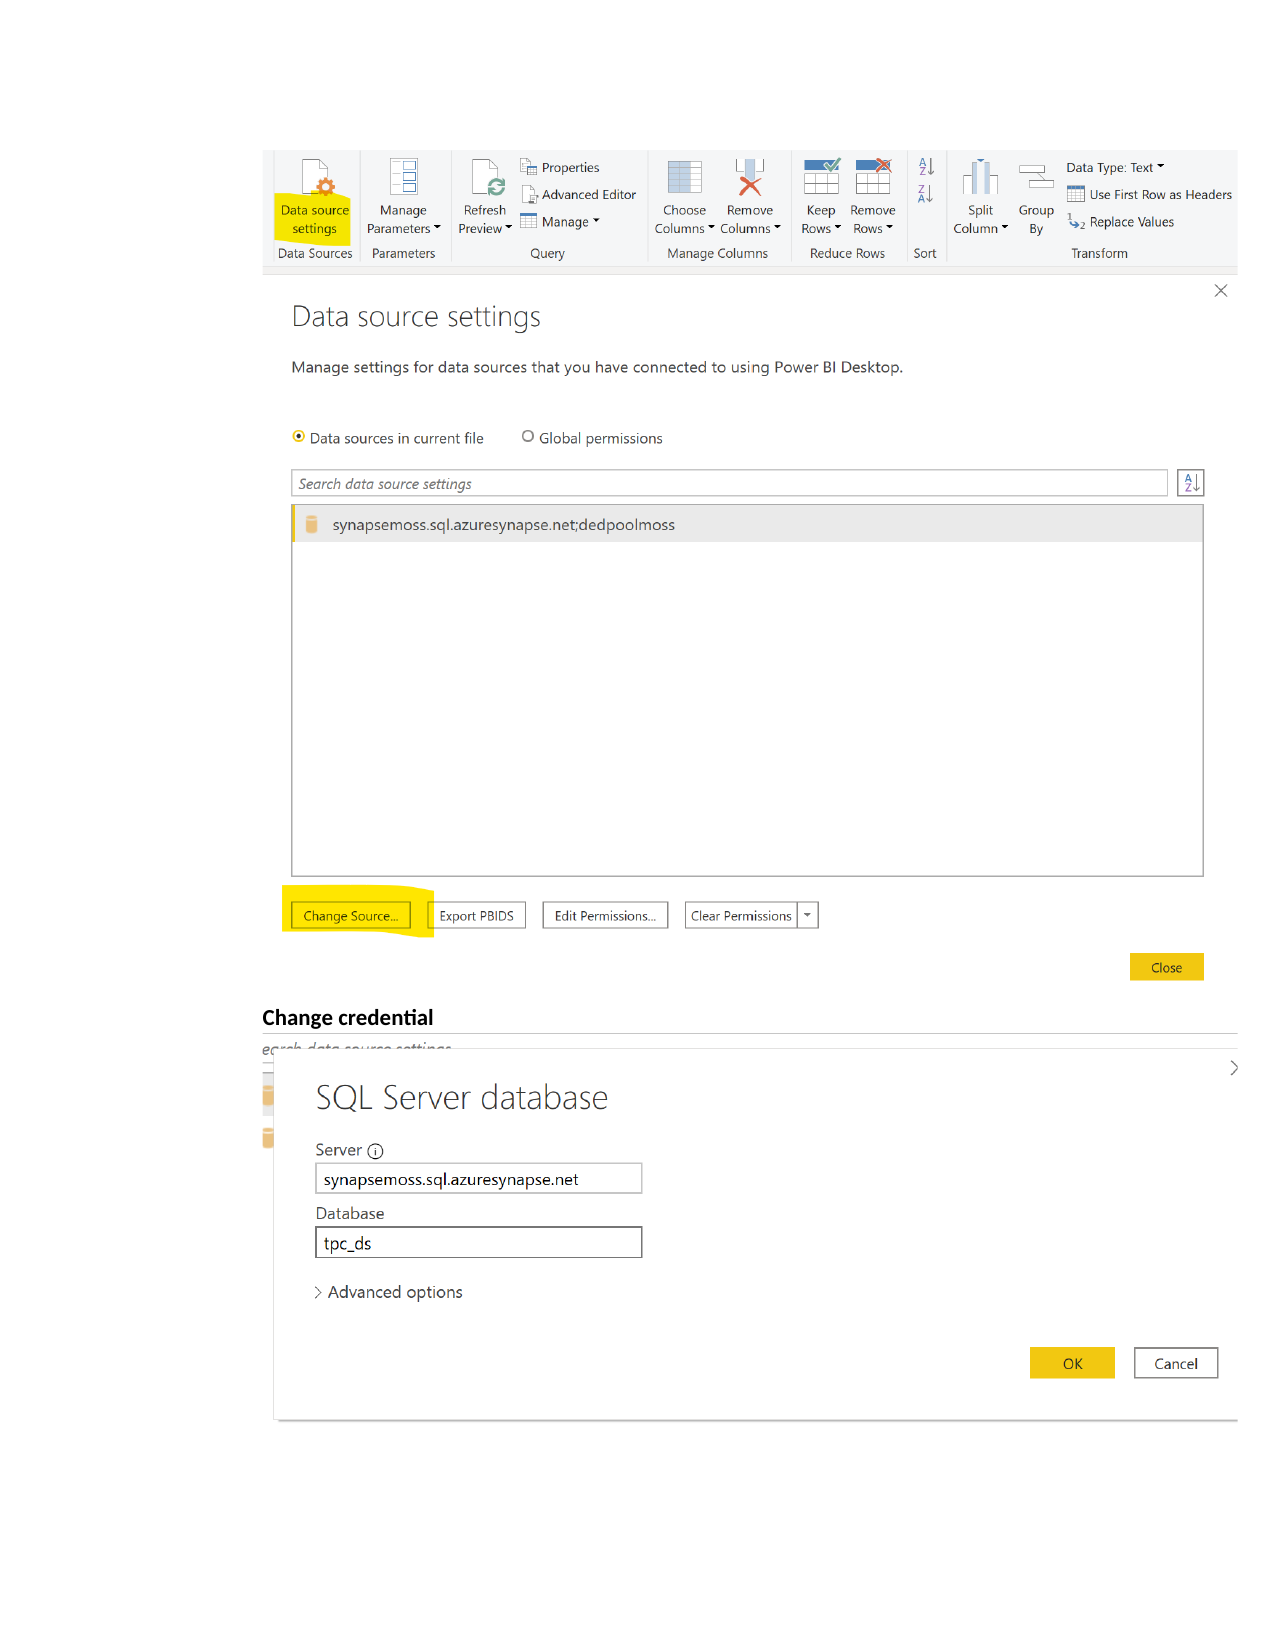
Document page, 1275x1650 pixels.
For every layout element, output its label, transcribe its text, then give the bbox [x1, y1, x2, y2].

picture [262, 1033, 1238, 1451]
picture [262, 150, 1238, 1001]
list Change credential [262, 1003, 1125, 1031]
